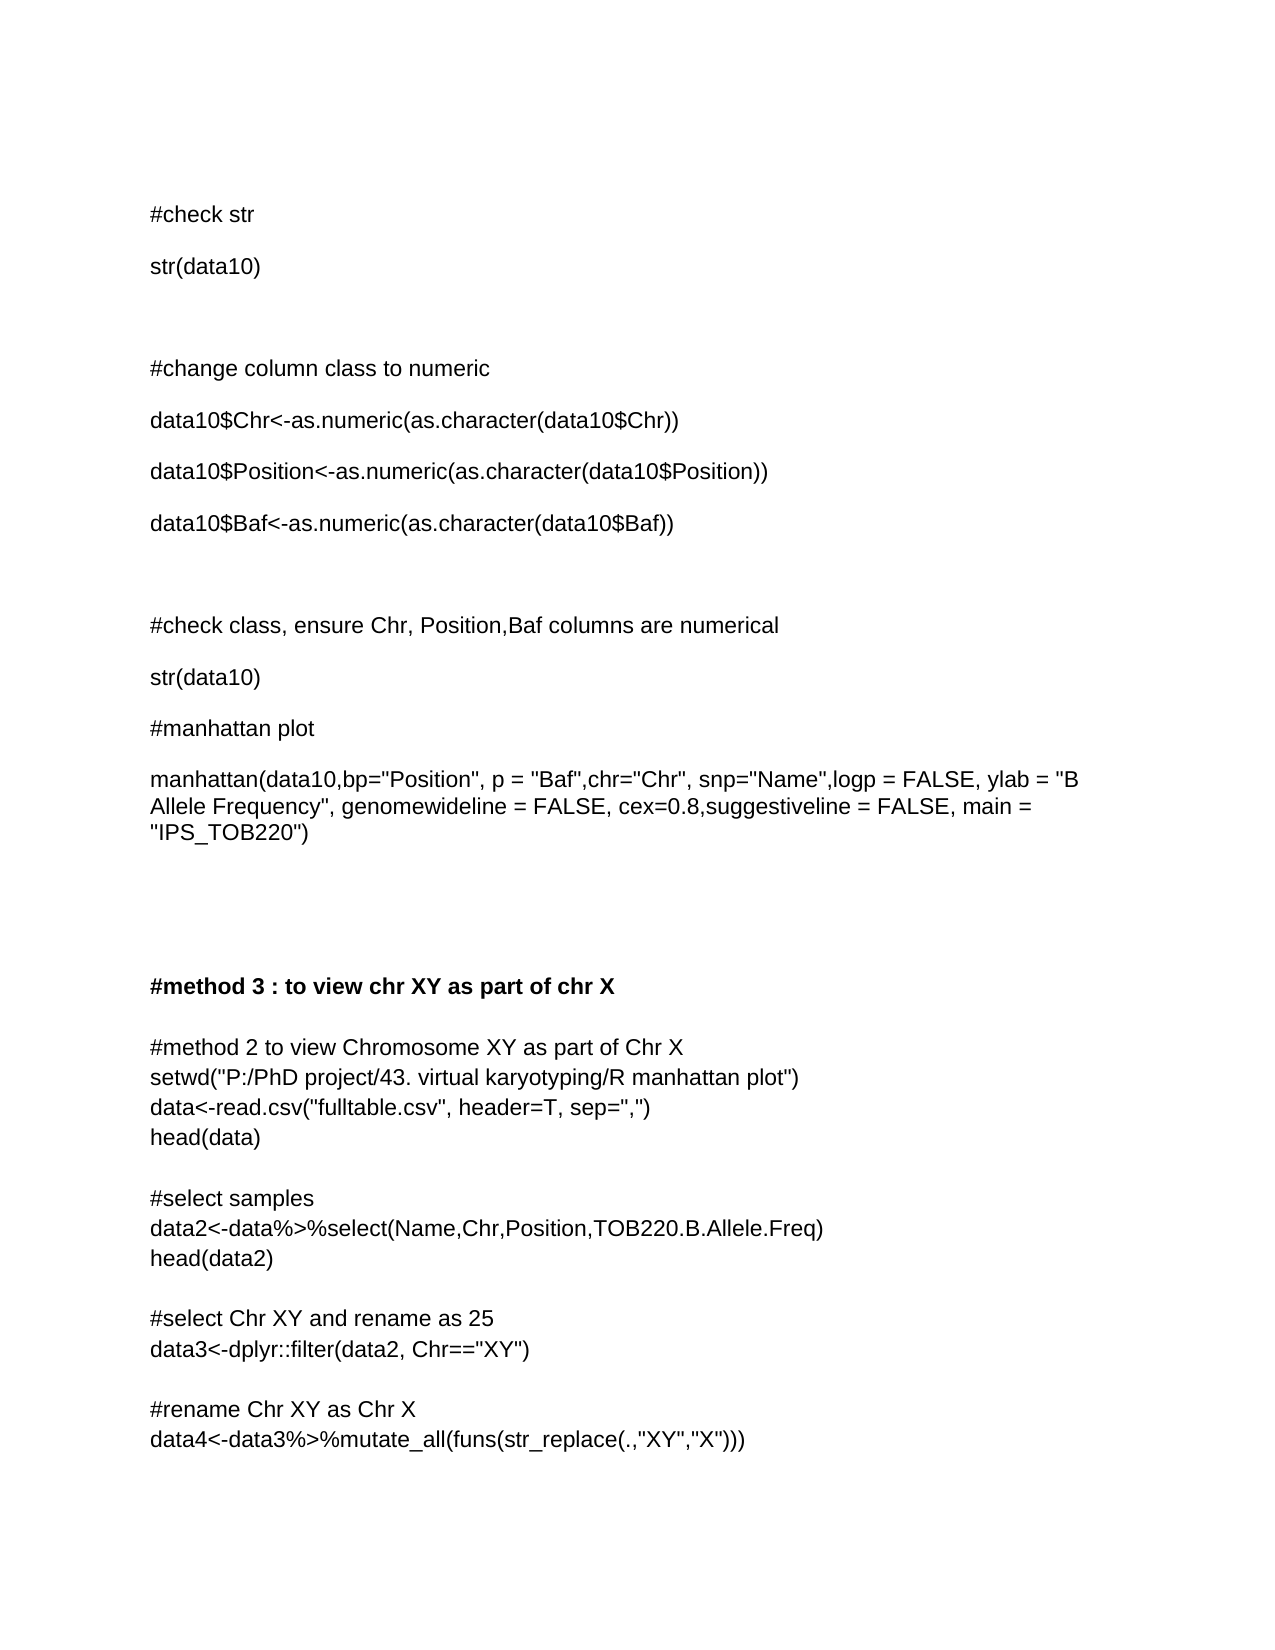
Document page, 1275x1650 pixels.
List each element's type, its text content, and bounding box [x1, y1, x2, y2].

text head(data2) [150, 1245, 1125, 1271]
text #method 3 : to view chr XY as part of chr X [150, 973, 1125, 999]
text data10$Baf<-as.numeric(as.character(data10$Baf)) [150, 509, 1125, 536]
text #check str [150, 201, 1125, 228]
text data4<-data3%>%mutate_all(funs(str_replace(.,"XY","X"))) [150, 1426, 1125, 1452]
text #manhattan plot [150, 715, 1125, 741]
text data10$Position<-as.numeric(as.character(data10$Position)) [150, 458, 1125, 484]
text #method 2 to view Chromosome XY as part of Chr X [150, 1033, 1125, 1060]
text #select Chr XY and rename as 25 [150, 1305, 1125, 1332]
text manhattan(data10,bp="Position", p = "Baf",chr="Chr", snp="Name",logp = FALSE, ylab = "B Allele Frequency", genomewideline = FALSE, cex=0.8,suggestiveline = FALSE, main = "IPS_TOB220") [150, 766, 1125, 845]
text #rename Chr XY as Chr X [150, 1396, 1125, 1422]
text data2<-data%>%select(Name,Chr,Position,TOB220.B.Allele.Freq) [150, 1215, 1125, 1241]
text #change column class to numeric [150, 355, 1125, 382]
text str(data10) [150, 253, 1125, 279]
text #select samples [150, 1184, 1125, 1211]
text data3<-dplyr::filter(data2, Chr=="XY") [150, 1336, 1125, 1362]
text #check class, ensure Chr, Position,Baf columns are numerical [150, 612, 1125, 638]
text str(data10) [150, 663, 1125, 690]
text head(data) [150, 1124, 1125, 1150]
text data<-read.csv("fulltable.csv", header=T, sep=",") [150, 1094, 1125, 1120]
text data10$Chr<-as.numeric(as.character(data10$Chr)) [150, 407, 1125, 433]
text setwd("P:/PhD project/43. virtual karyotyping/R manhattan plot") [150, 1064, 1125, 1090]
